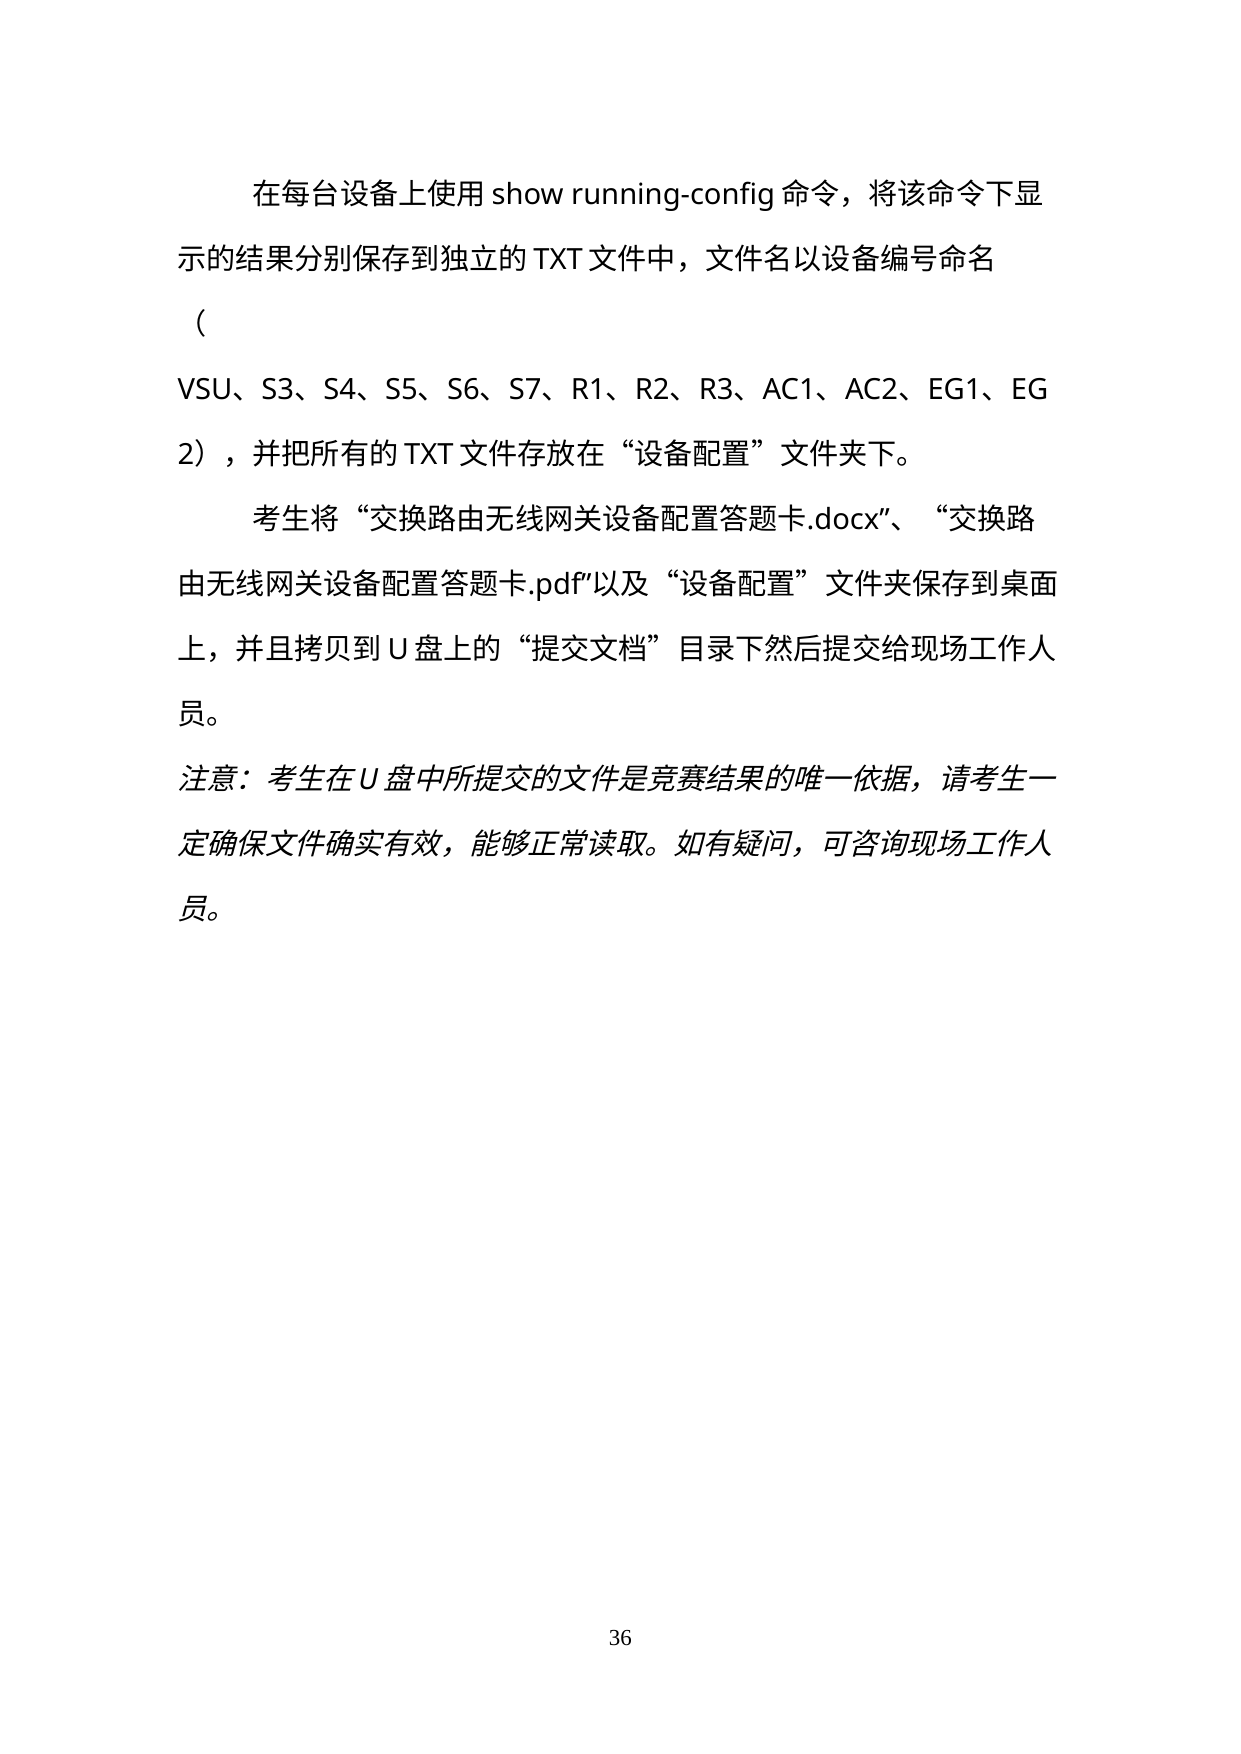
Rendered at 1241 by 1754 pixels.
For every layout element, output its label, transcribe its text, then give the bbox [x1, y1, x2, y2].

text 在每台设备上使用show running-config命令，将该命令下显示的结果分别保存到独立的TXT文件中，文件名以设备编号命名（VSU、S3、S4、S5、S6、S7、R1、R2、R3、AC1、AC2、EG1、EG2），并把所有的TXT文件存放在“设备配置”文件夹下。 [177, 159, 1063, 484]
text 考生将“交换路由无线网关设备配置答题卡.docx”、“交换路由无线网关设备配置答题卡.pdf”以及“设备配置”文件夹保存到桌面上，并且拷贝到U盘上的“提交文档”目录下然后提交给现场工作人员。 [177, 484, 1063, 744]
text 注意：考生在U盘中所提交的文件是竞赛结果的唯一依据，请考生一定确保文件确实有效，能够正常读取。如有疑问，可咨询现场工作人员。 [177, 744, 1063, 939]
